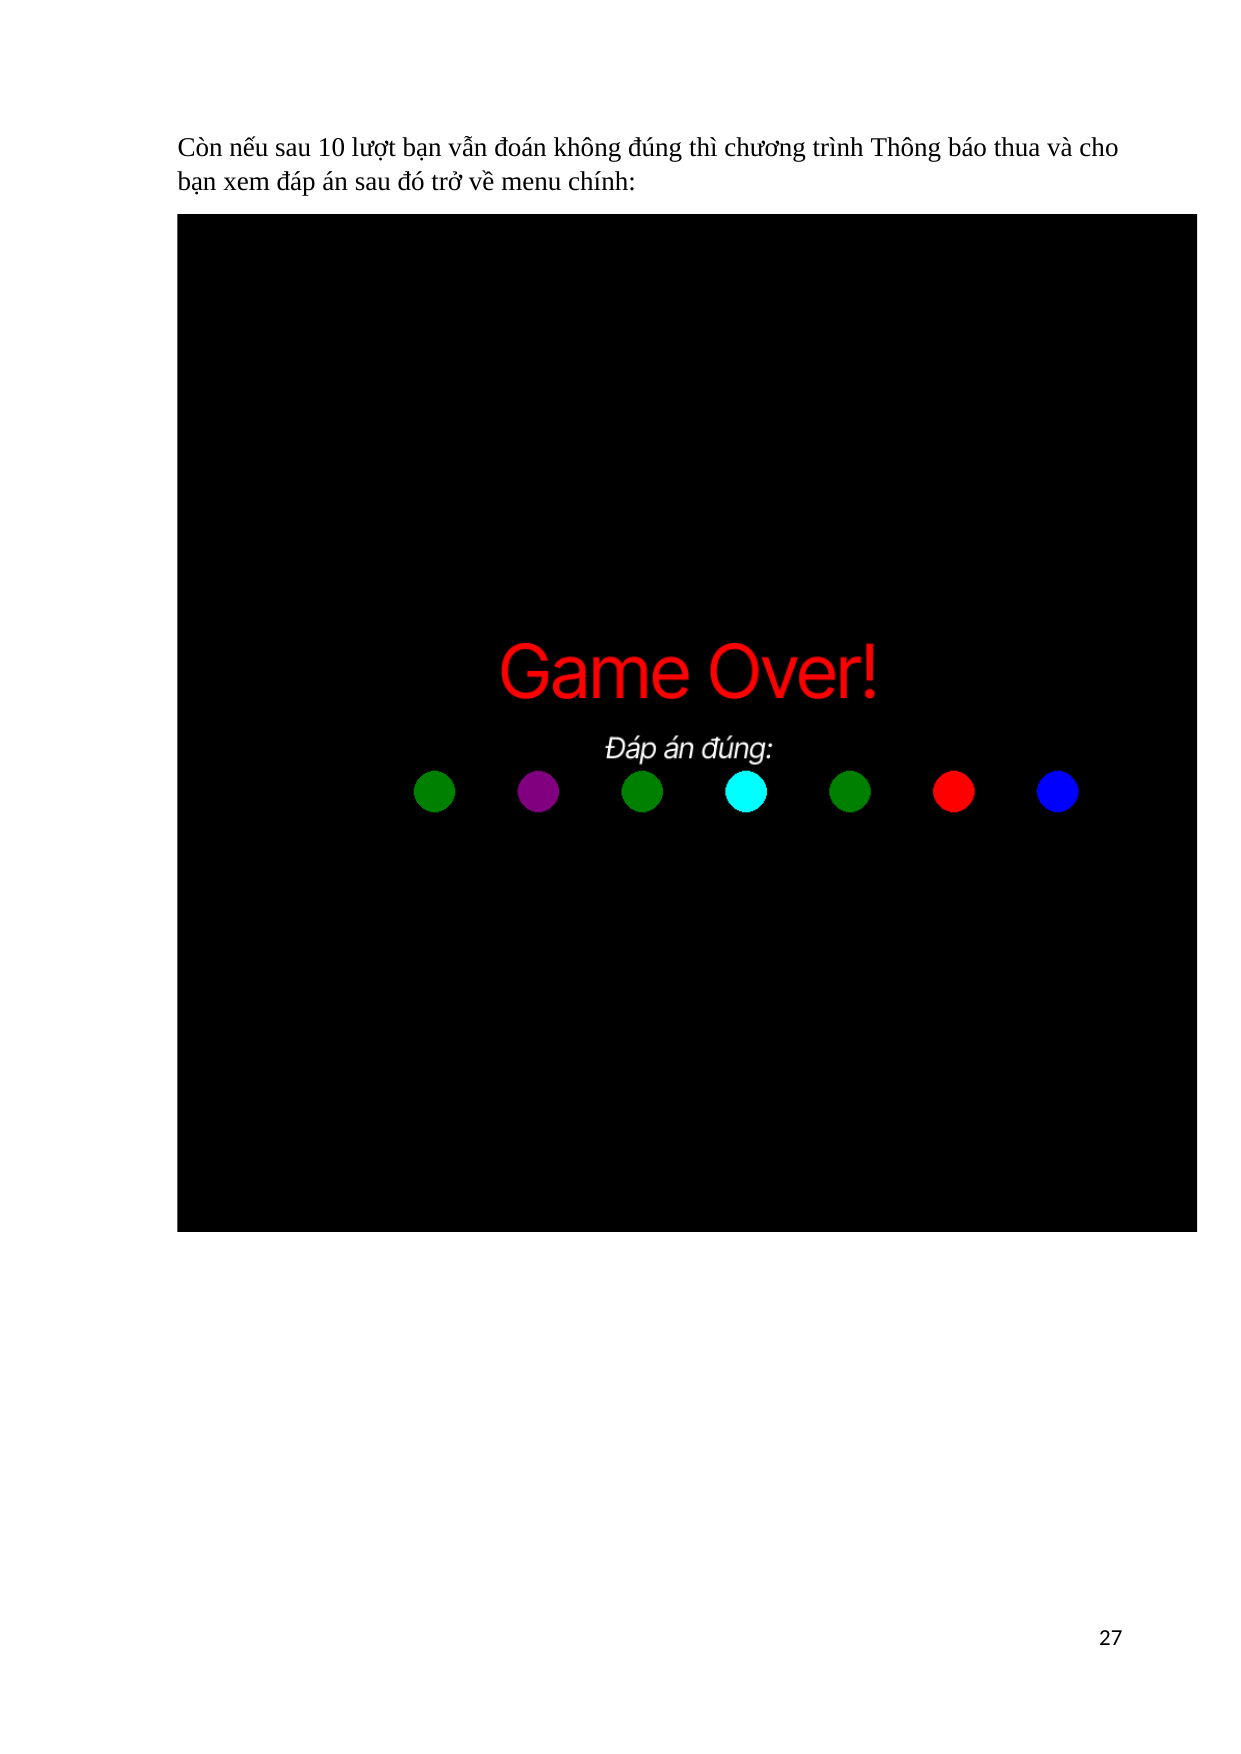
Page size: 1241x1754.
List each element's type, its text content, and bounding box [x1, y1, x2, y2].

text Còn nếu sau 10 lượt bạn vẫn đoán không đúng thì chương trình Thông báo thua và cho bạn xem đáp án sau đó trở về menu chính: [177, 131, 1122, 196]
picture [177, 214, 1198, 1232]
